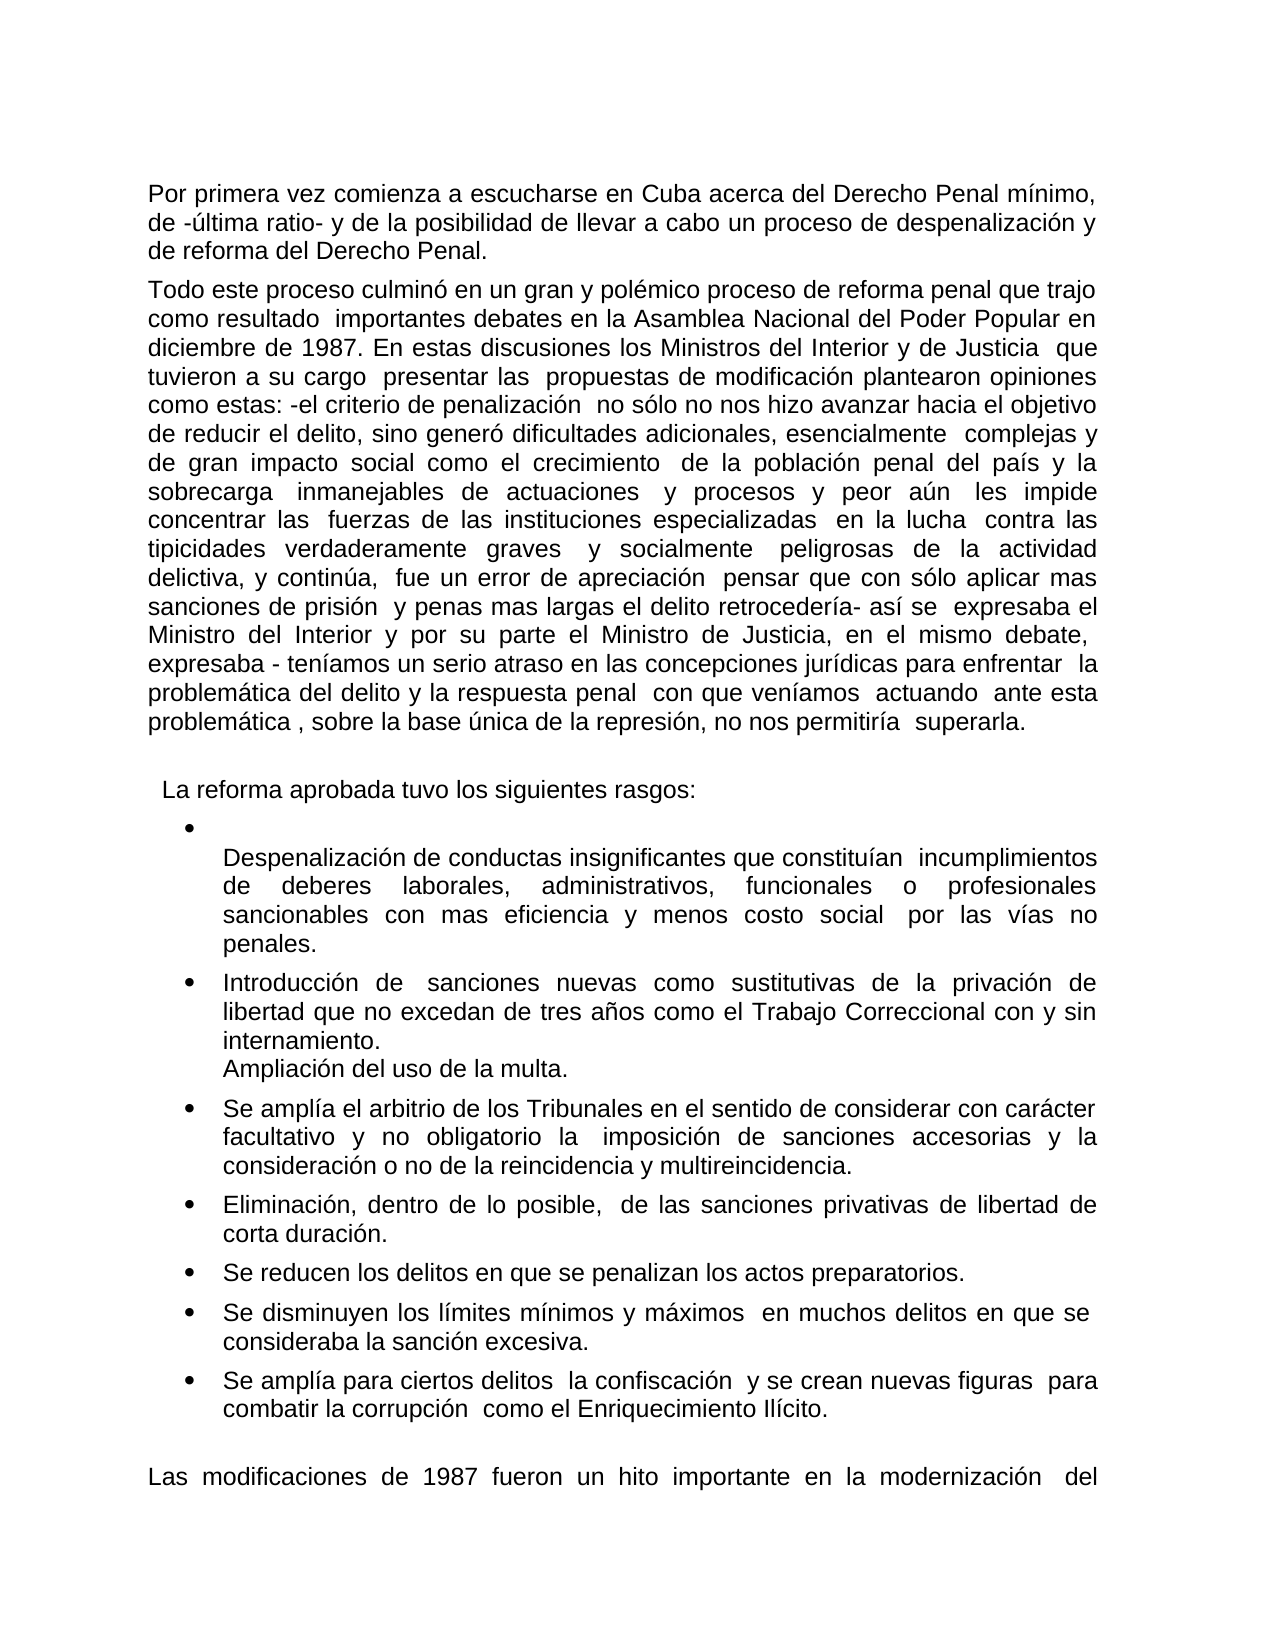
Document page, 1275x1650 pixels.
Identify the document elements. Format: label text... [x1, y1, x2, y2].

text La reforma aprobada tuvo los siguientes rasgos: [148, 746, 1098, 803]
list Se disminuyen los límites mínimos y máximos en muchos delitos en que se consideraba la sanción excesiva. [185, 1298, 1098, 1355]
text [148, 1434, 1098, 1491]
list Se amplía para ciertos delitos la confiscación y se crean nuevas figuras para combatir la corrupción como el Enriquecimiento Ilícito. [185, 1366, 1098, 1423]
list Se reducen los delitos en que se penalizan los actos preparatorios. [185, 1258, 1098, 1287]
list Introducción de sanciones nuevas como sustitutivas de la privación de libertad que no excedan de tres años como el Trabajo Correccional con y sin internamiento. Ampliación del uso de la multa. [185, 968, 1098, 1083]
text Por primera vez comienza a escucharse en Cuba acerca del Derecho Penal mínimo, de -última ratio- y de la posibilidad de llevar a cabo un proceso de despenalización y de reforma del Derecho Penal. [148, 150, 1098, 265]
text Todo este proceso culminó en un gran y polémico proceso de reforma penal que trajo como resultado importantes debates en la Asamblea Nacional del Poder Popular en diciembre de 1987. En estas discusiones los Ministros del Interior y de Justicia que tuvieron a su cargo presentar las propuestas de modificación plantearon opiniones como estas: -el criterio de penalización no sólo no nos hizo avanzar hacia el objetivo de reducir el delito, sino generó dificultades adicionales, esencialmente complejas y de gran impacto social como el crecimiento de la población penal del país y la sobrecarga inmanejables de actuaciones y procesos y peor aún les impide concentrar las fuerzas de las instituciones especializadas en la lucha contra las tipicidades verdaderamente graves y socialmente peligrosas de la actividad delictiva, y continúa, fue un error de apreciación pensar que con sólo aplicar mas sanciones de prisión y penas mas largas el delito retrocedería- así se expresaba el Ministro del Interior y por su parte el Ministro de Justicia, en el mismo debate, expresaba - teníamos un serio atraso en las concepciones jurídicas para enfrentar la problemática del delito y la respuesta penal con que veníamos actuando ante esta problemática , sobre la base única de la represión, no nos permitiría superarla. [148, 275, 1098, 735]
list Despenalización de conductas insignificantes que constituían incumplimientos de deberes laborales, administrativos, funcionales o profesionales sancionables con mas eficiencia y menos costo social por las vías no penales. [185, 814, 1098, 958]
list Eliminación, dentro de lo posible, de las sanciones privativas de libertad de corta duración. [185, 1190, 1098, 1248]
list Se amplía el arbitrio de los Tribunales en el sentido de considerar con carácter facultativo y no obligatorio la imposición de sanciones accesorias y la consideración o no de la reincidencia y multireincidencia. [185, 1093, 1098, 1180]
